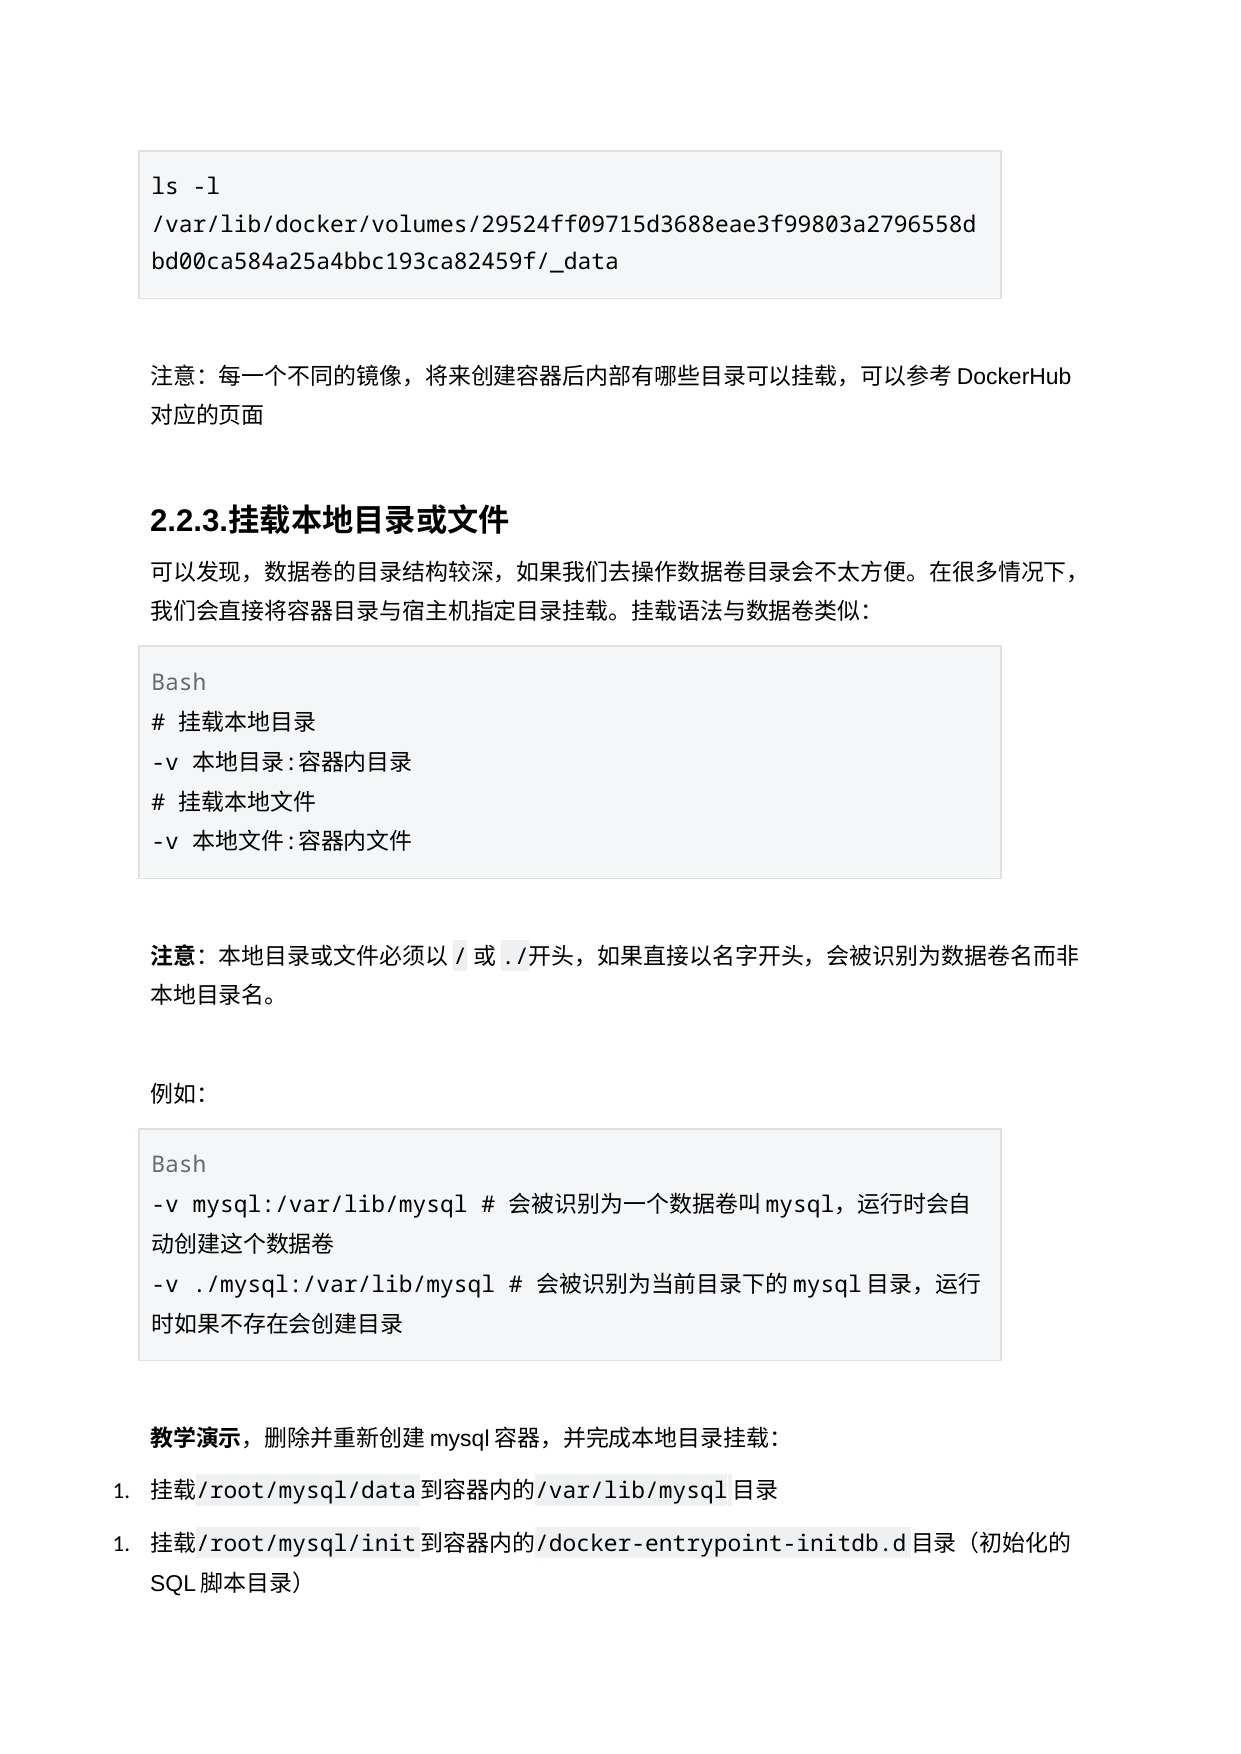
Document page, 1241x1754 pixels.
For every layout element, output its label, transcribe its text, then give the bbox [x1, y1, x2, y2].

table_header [140, 152, 1000, 297]
text 教学演示，删除并重新创建mysql容器，并完成本地目录挂载： [150, 1420, 1090, 1453]
list 挂载/root/mysql/init到容器内的/docker-entrypoint-initdb.d目录（初始化的SQL脚本目录） [112, 1525, 1090, 1598]
text 注意：本地目录或文件必须以 / 或 ./开头，如果直接以名字开头，会被识别为数据卷名而非本地目录名。 [150, 937, 1090, 1011]
text 可以发现，数据卷的目录结构较深，如果我们去操作数据卷目录会不太方便。在很多情况下，我们会直接将容器目录与宿主机指定目录挂载。挂载语法与数据卷类似： [150, 553, 1090, 626]
table_header Bash # 挂载本地目录 -v 本地目录:容器内目录 # 挂载本地文件 -v 本地文件:容器内文件 [140, 647, 1000, 877]
text 注意：每一个不同的镜像，将来创建容器后内部有哪些目录可以挂载，可以参考DockerHub对应的页面 [150, 357, 1090, 431]
text 例如： [150, 1076, 1090, 1109]
table_header Bash -v mysql:/var/lib/mysql # 会被识别为一个数据卷叫mysql，运行时会自动创建这个数据卷 -v ./mysql:/var/lib/mysql # 会被识别为当前目录下的mysql目录，运行时如果不存在会创建目录 [140, 1130, 1000, 1360]
list 挂载/root/mysql/data到容器内的/var/lib/mysql目录 [112, 1472, 1090, 1506]
